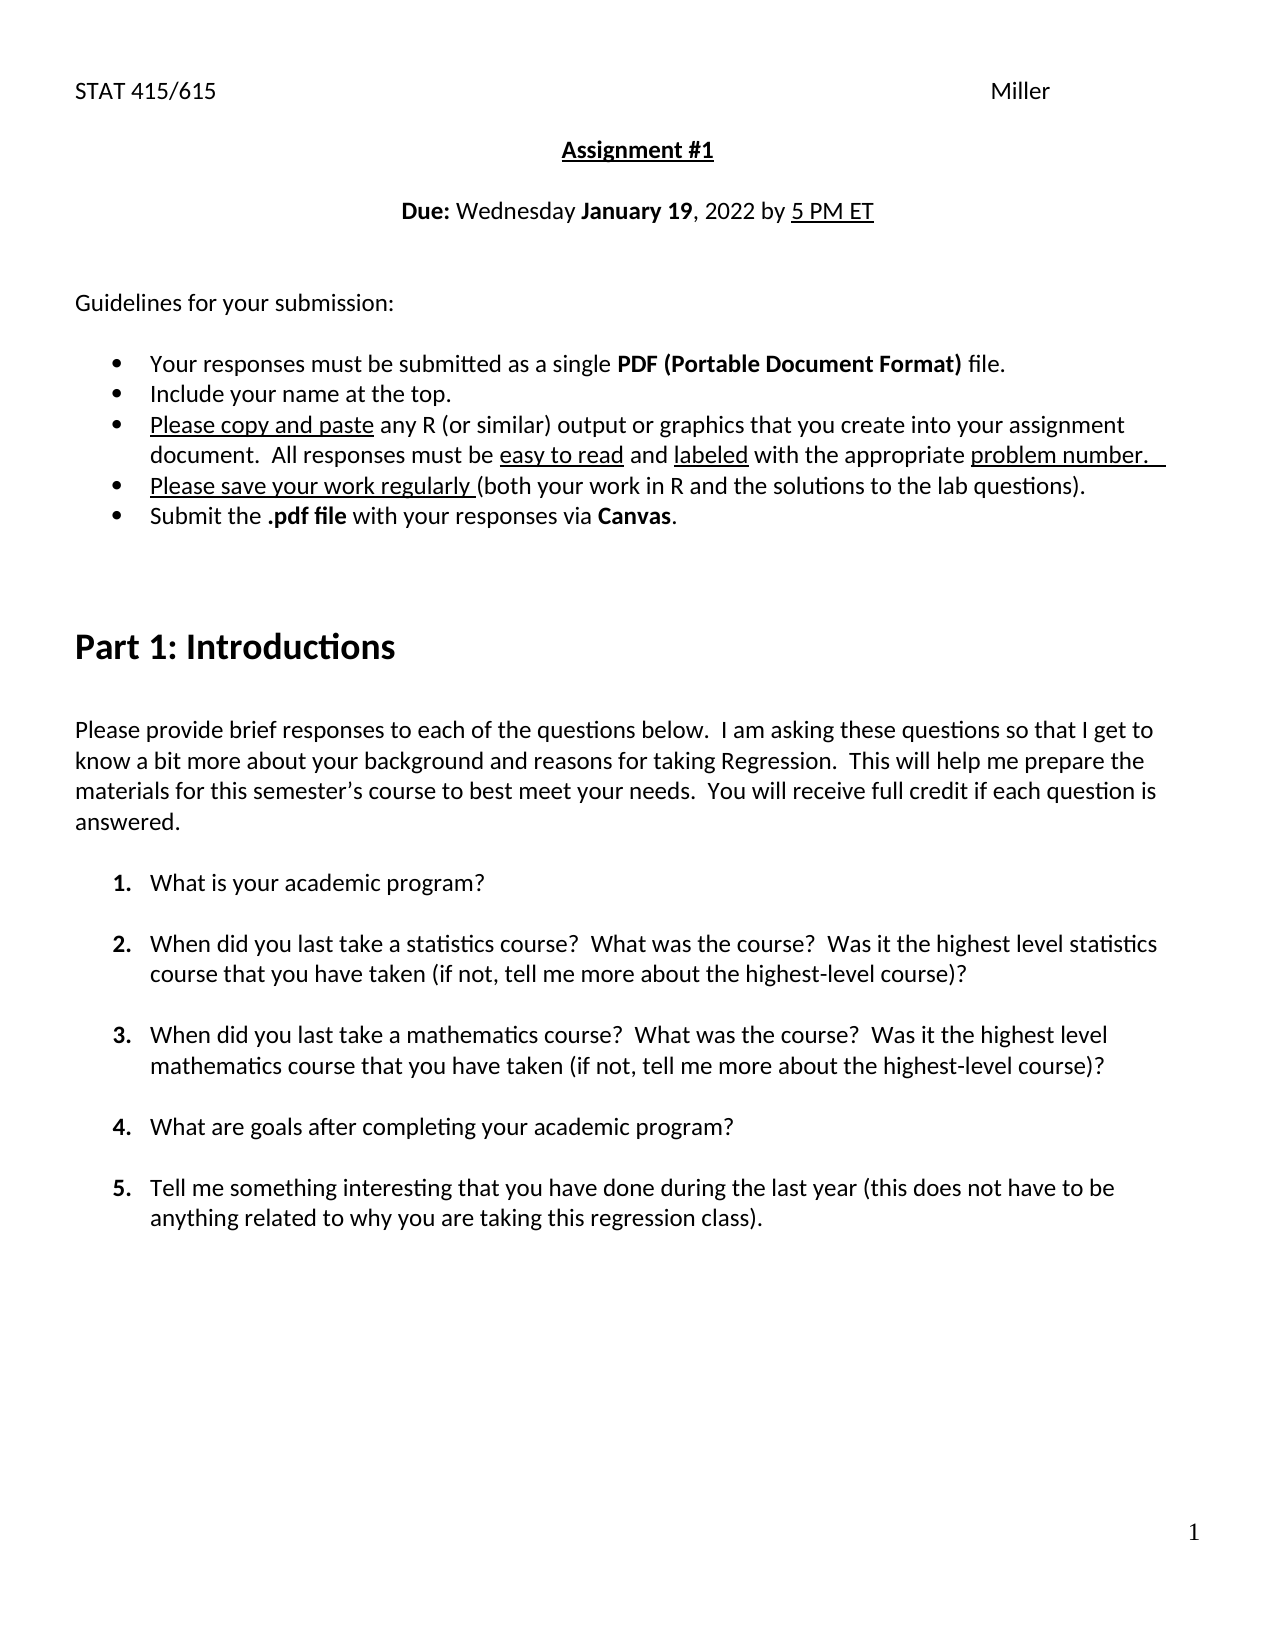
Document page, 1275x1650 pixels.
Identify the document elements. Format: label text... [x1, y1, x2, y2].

list Tell me something interesting that you have done during the last year (this does not have to be anything related to why you are taking this regression class). [112, 1172, 1200, 1233]
list Submit the .pdf file with your responses via Canvas. [112, 501, 1200, 531]
list Include your name at the top. [112, 378, 1200, 409]
text Due: Wednesday January 19, 2022 by 5 PM ET [75, 195, 1200, 226]
list Your responses must be submitted as a single PDF (Portable Document Format) file. [112, 348, 1200, 378]
list Please save your work regularly (both your work in R and the solutions to the lab questions). [112, 470, 1200, 501]
list Please copy and paste any R (or similar) output or graphics that you create into your assignment document. All responses must be easy to read and labeled with the appropriate problem number. [112, 409, 1200, 470]
list When did you last take a statistics course? What was the course? Was it the highest level statistics course that you have taken (if not, tell me more about the highest-level course)? [112, 928, 1200, 989]
list When did you last take a mathematics course? What was the course? Was it the highest level mathematics course that you have taken (if not, tell me more about the highest-level course)? [112, 1019, 1200, 1081]
text Part 1: Introductions [75, 623, 1200, 668]
list What is your academic program? [112, 867, 1200, 897]
text Assignment #1 [75, 134, 1200, 165]
text Guidelines for your submission: [75, 287, 1200, 317]
text Please provide brief responses to each of the questions below. I am asking these questions so that I get to know a bit more about your background and reasons for taking Regression. This will help me prepare the materials for this semester’s course to best meet your needs. You will receive full credit if each question is answered. [75, 714, 1200, 836]
list What are goals after completing your academic program? [112, 1111, 1200, 1142]
